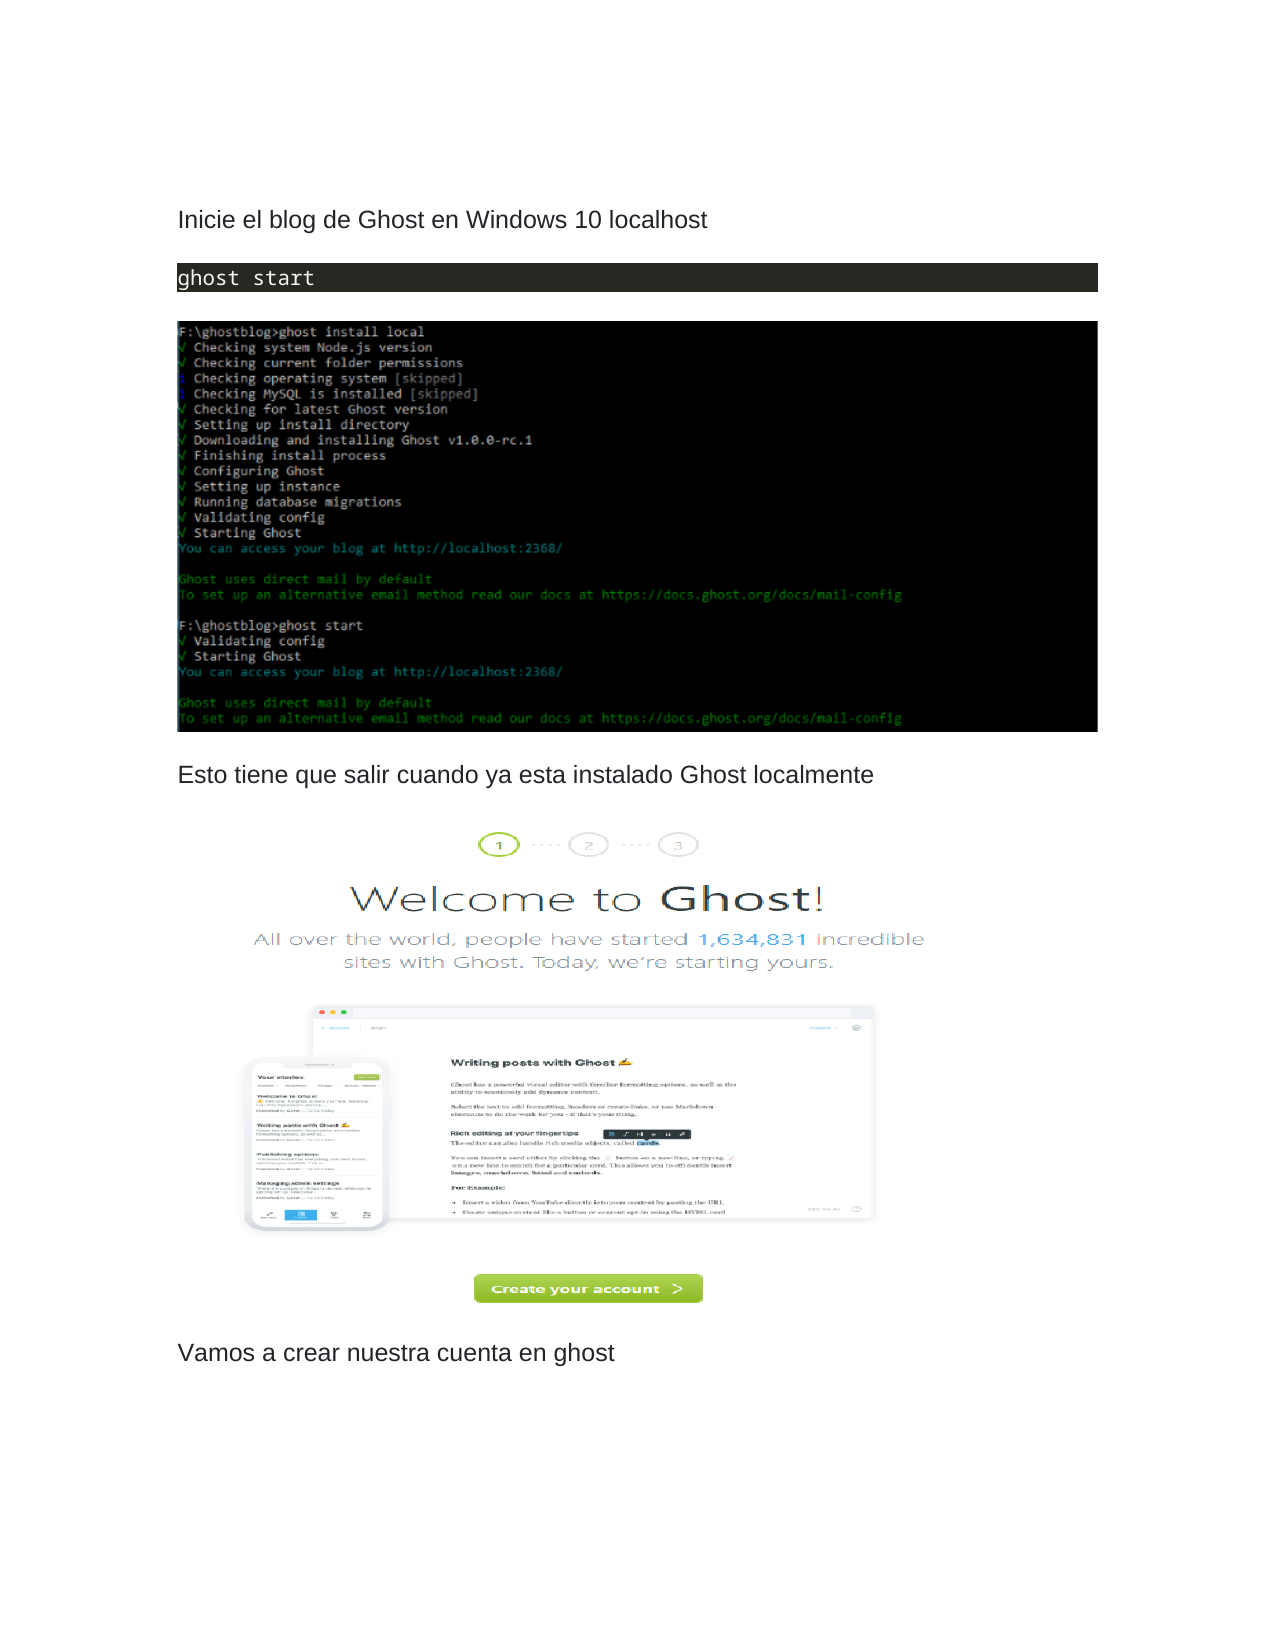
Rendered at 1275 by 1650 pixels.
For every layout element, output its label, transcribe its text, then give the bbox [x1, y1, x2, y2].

text Vamos a crear nuestra cuenta en ghost [177, 1338, 1098, 1367]
text Esto tiene que salir cuando ya esta instalado Ghost localmente [177, 761, 1098, 789]
text ghost start [177, 263, 1098, 292]
picture [177, 321, 1098, 732]
text Inicie el blog de Ghost en Windows 10 localhost [177, 206, 1098, 234]
picture [177, 818, 1098, 1309]
